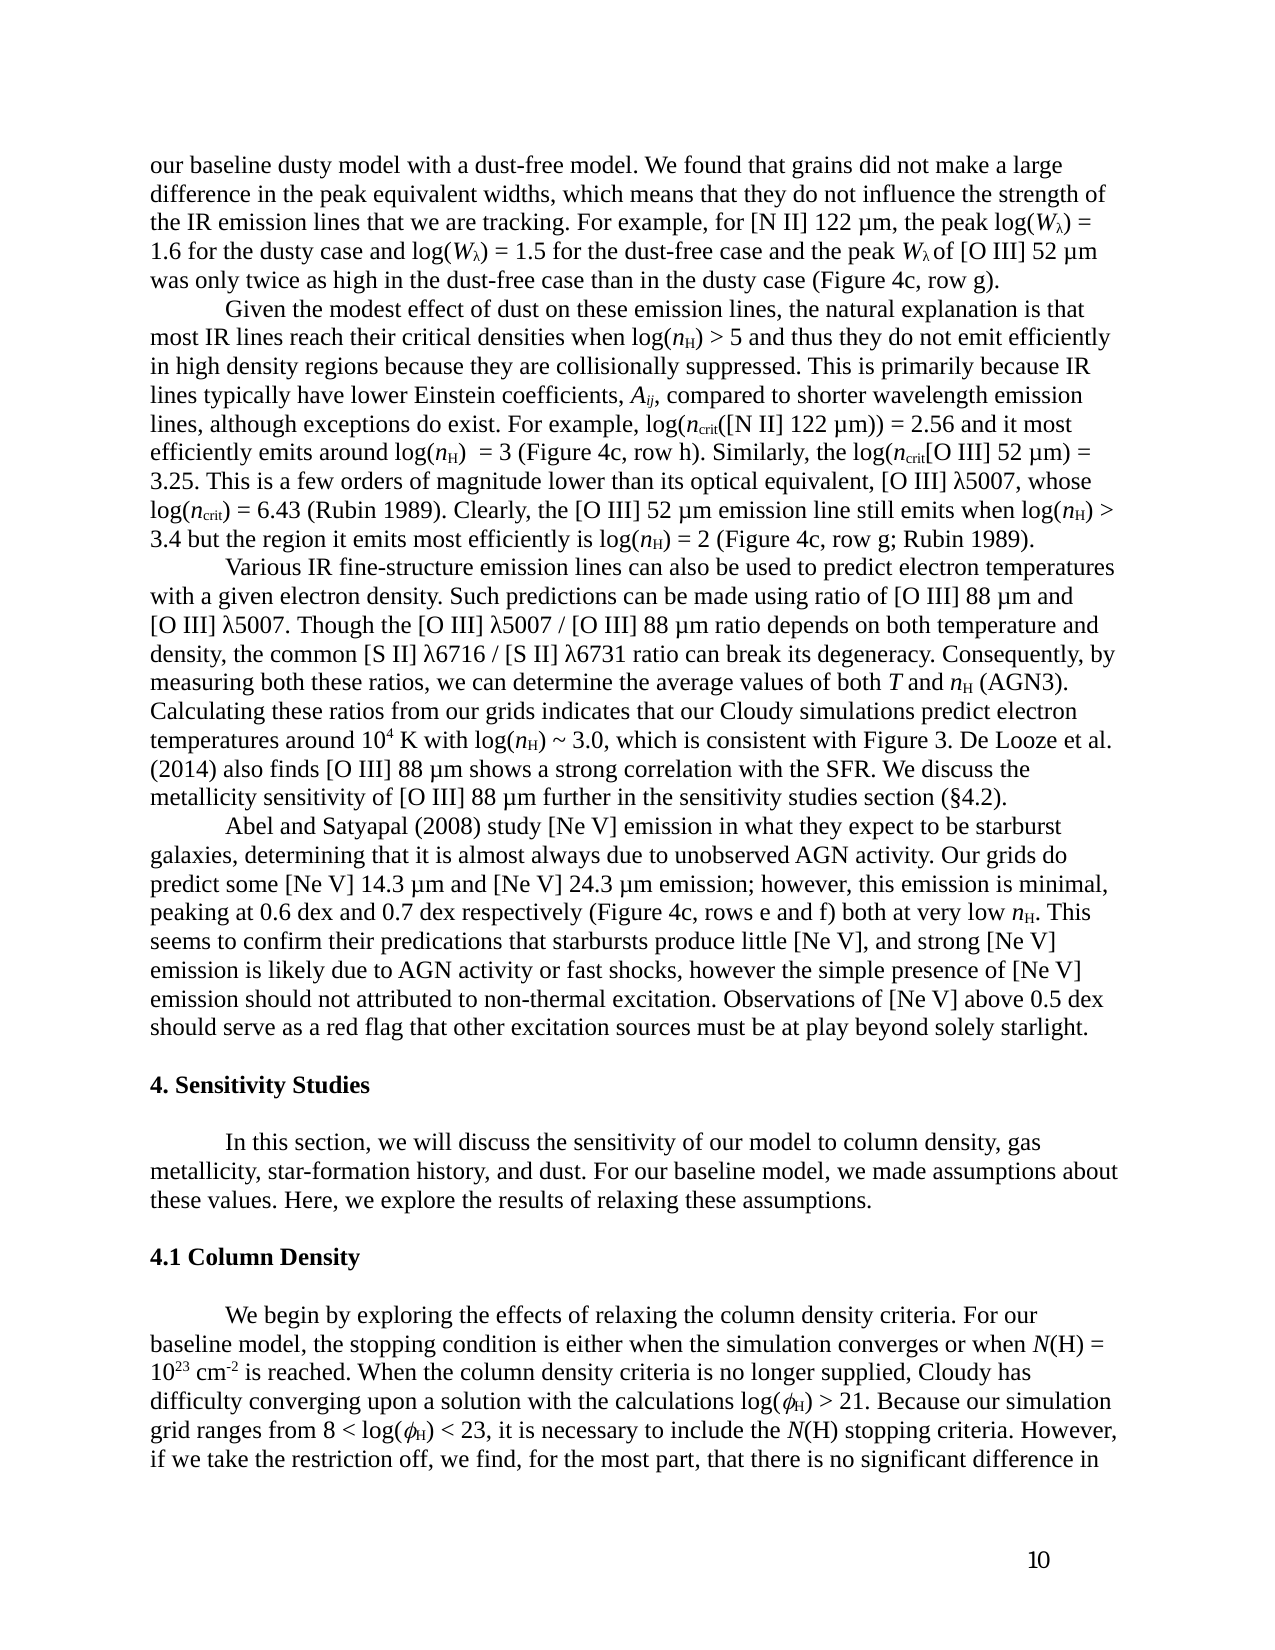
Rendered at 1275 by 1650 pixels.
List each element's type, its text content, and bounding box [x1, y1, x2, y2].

text Given the modest effect of dust on these emission lines, the natural explanation is that most IR lines reach their critical densities when log(nH) > 5 and thus they do not emit efficiently in high density regions because they are collisionally suppressed. This is primarily because IR lines typically have lower Einstein coefficients, Aij, compared to shorter wavelength emission lines, although exceptions do exist. For example, log(ncrit([N II] 122 µm)) = 2.56 and it most efficiently emits around log(nH) = 3 (Figure 4c, row h). Similarly, the log(ncrit[O III] 52 µm) = 3.25. This is a few orders of magnitude lower than its optical equivalent, [O III] λ5007, whose log(ncrit) = 6.43 (Rubin 1989). Clearly, the [O III] 52 µm emission line still emits when log(nH) > 3.4 but the region it emits most efficiently is log(nH) = 2 (Figure 4c, row g; Rubin 1989). [150, 294, 1125, 552]
text 4.1 Column Density [150, 1242, 1125, 1271]
text Abel and Satyapal (2008) study [Ne V] emission in what they expect to be starburst galaxies, determining that it is almost always due to unobserved AGN activity. Our grids do predict some [Ne V] 14.3 µm and [Ne V] 24.3 µm emission; however, this emission is minimal, peaking at 0.6 dex and 0.7 dex respectively (Figure 4c, rows e and f) both at very low nH. This seems to confirm their predications that starbursts produce little [Ne V], and strong [Ne V] emission is likely due to AGN activity or fast shocks, however the simple presence of [Ne V] emission should not attributed to non-thermal excitation. Observations of [Ne V] above 0.5 dex should serve as a red flag that other excitation sources must be at play beyond solely starlight. [150, 811, 1125, 1041]
text Various IR fine-structure emission lines can also be used to predict electron temperatures with a given electron density. Such predictions can be made using ratio of [O III] 88 µm and [O III] λ5007. Though the [O III] λ5007 / [O III] 88 µm ratio depends on both temperature and density, the common [S II] λ6716 / [S II] λ6731 ratio can break its degeneracy. Consequently, by measuring both these ratios, we can determine the average values of both T and nH (AGN3). Calculating these ratios from our grids indicates that our Cloudy simulations predict electron temperatures around 104 K with log(nH) ~ 3.0, which is consistent with Figure 3. De Looze et al. (2014) also finds [O III] 88 µm shows a strong correlation with the SFR. We discuss the metallicity sensitivity of [O III] 88 µm further in the sensitivity studies section (§4.2). [150, 552, 1125, 811]
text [150, 1300, 1125, 1472]
text 4. Sensitivity Studies [150, 1070, 1125, 1099]
text In this section, we will discuss the sensitivity of our model to column density, gas metallicity, star-formation history, and dust. For our baseline model, we made assumptions about these values. Here, we explore the results of relaxing these assumptions. [150, 1127, 1125, 1214]
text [150, 150, 1125, 294]
